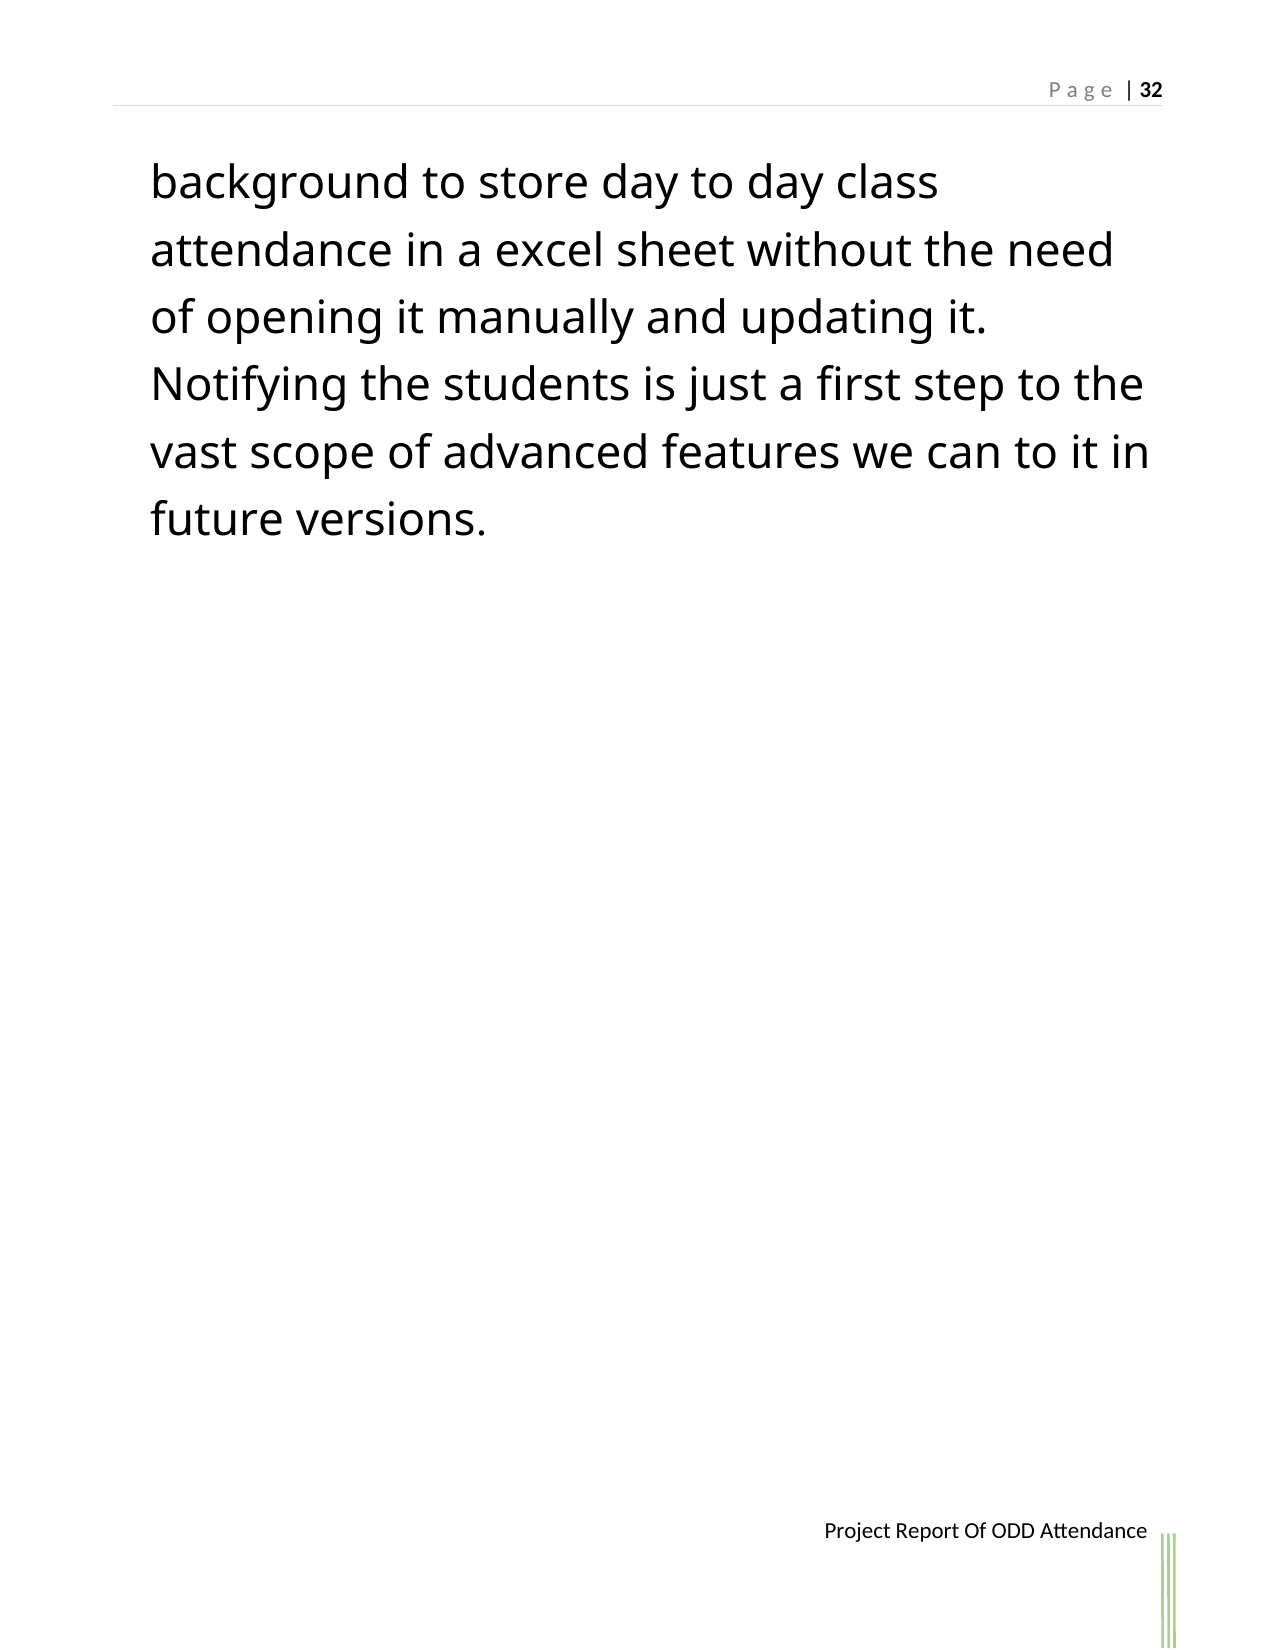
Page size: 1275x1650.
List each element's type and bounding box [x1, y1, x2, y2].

text [150, 150, 1162, 549]
